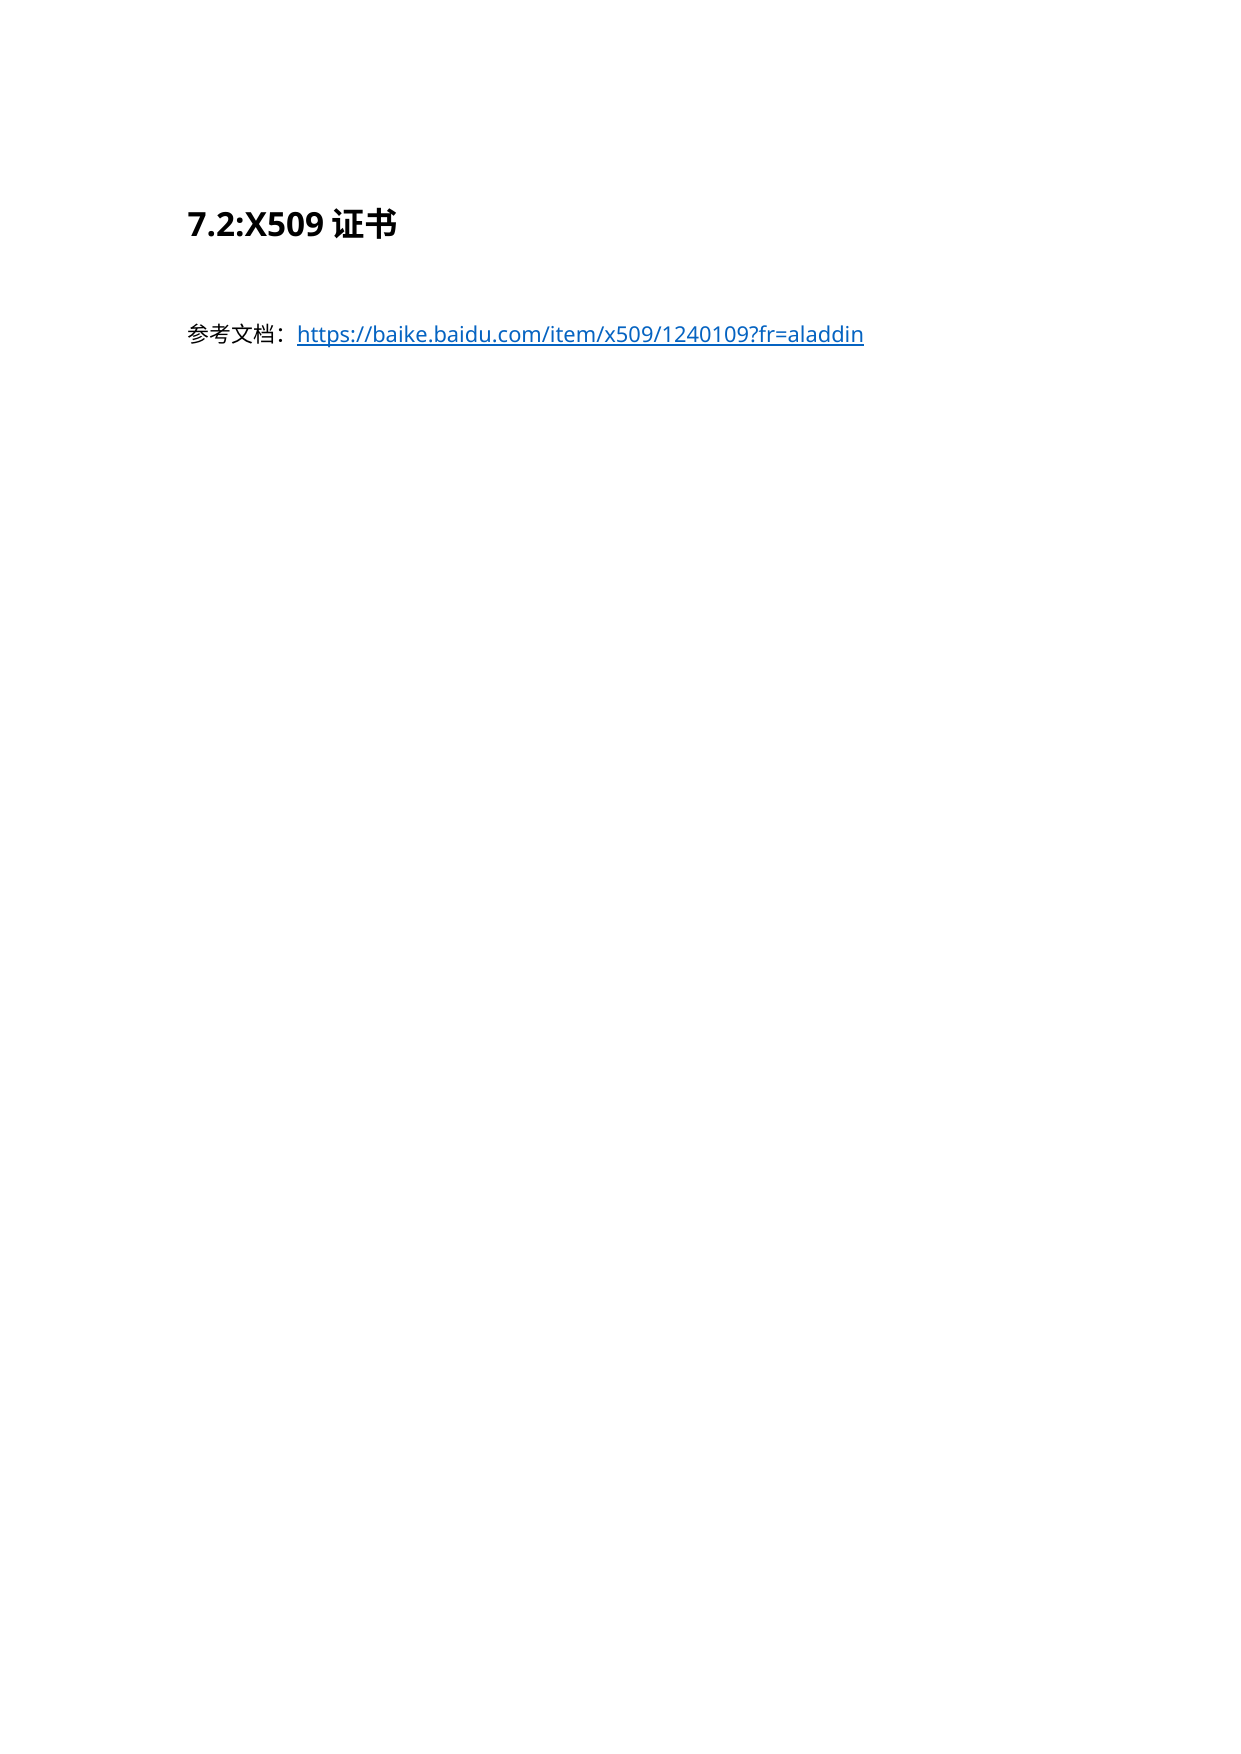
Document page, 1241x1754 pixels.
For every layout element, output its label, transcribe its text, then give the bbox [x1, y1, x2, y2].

subtitle 7.2:X509证书 [187, 189, 1053, 254]
text 参考文档：https://baike.baidu.com/item/x509/1240109?fr=aladdin [187, 316, 1053, 349]
